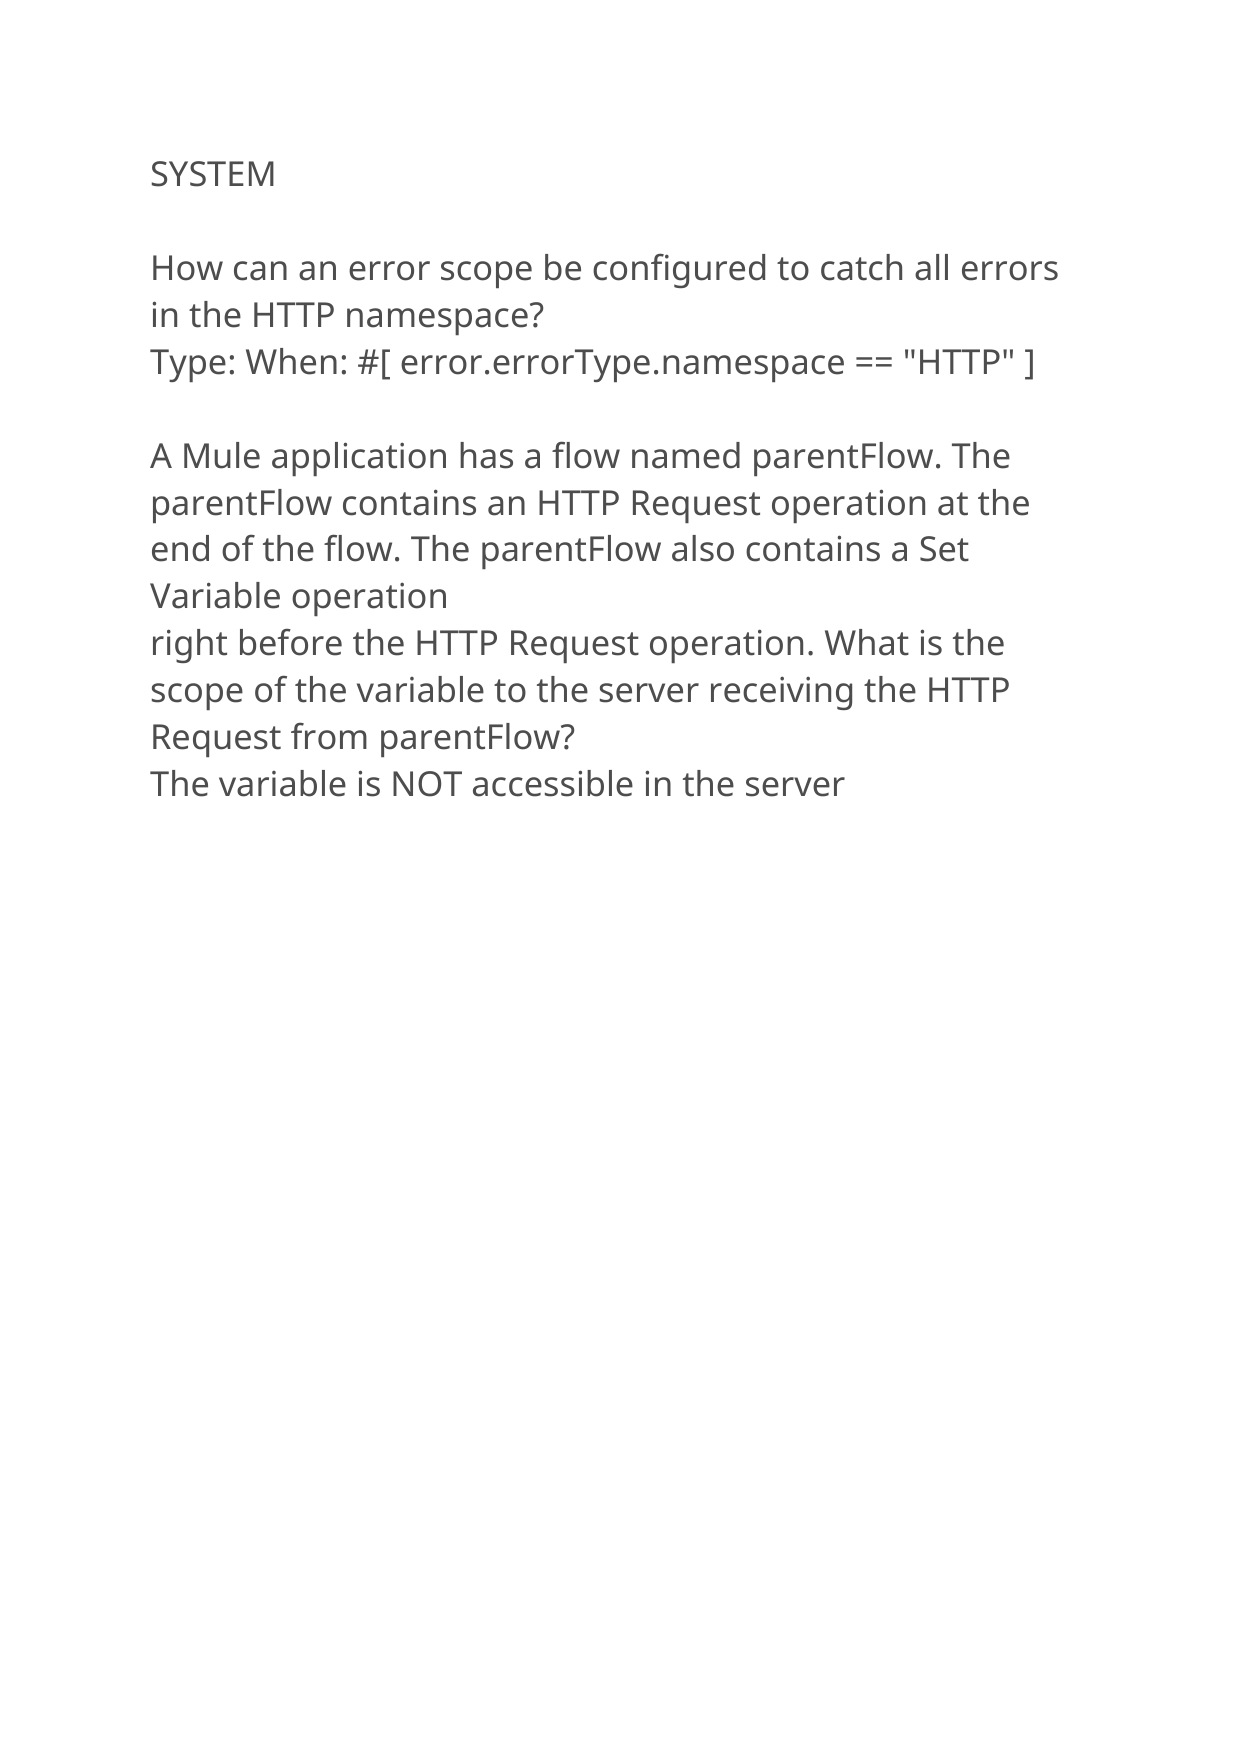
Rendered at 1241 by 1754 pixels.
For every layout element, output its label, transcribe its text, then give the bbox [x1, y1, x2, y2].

text The variable is NOT accessible in the server [150, 759, 1090, 806]
text A Mule application has a flow named parentFlow. The parentFlow contains an HTTP Request operation at the end of the flow. The parentFlow also contains a Set Variable operation [150, 431, 1090, 619]
text How can an error scope be configured to catch all errors in the HTTP namespace? [150, 244, 1090, 337]
text Type: When: #[ error.errorType.namespace == "HTTP" ] [150, 337, 1090, 384]
text SYSTEM [150, 150, 1090, 197]
text right before the HTTP Request operation. What is the scope of the variable to the server receiving the HTTP Request from parentFlow? [150, 619, 1090, 759]
